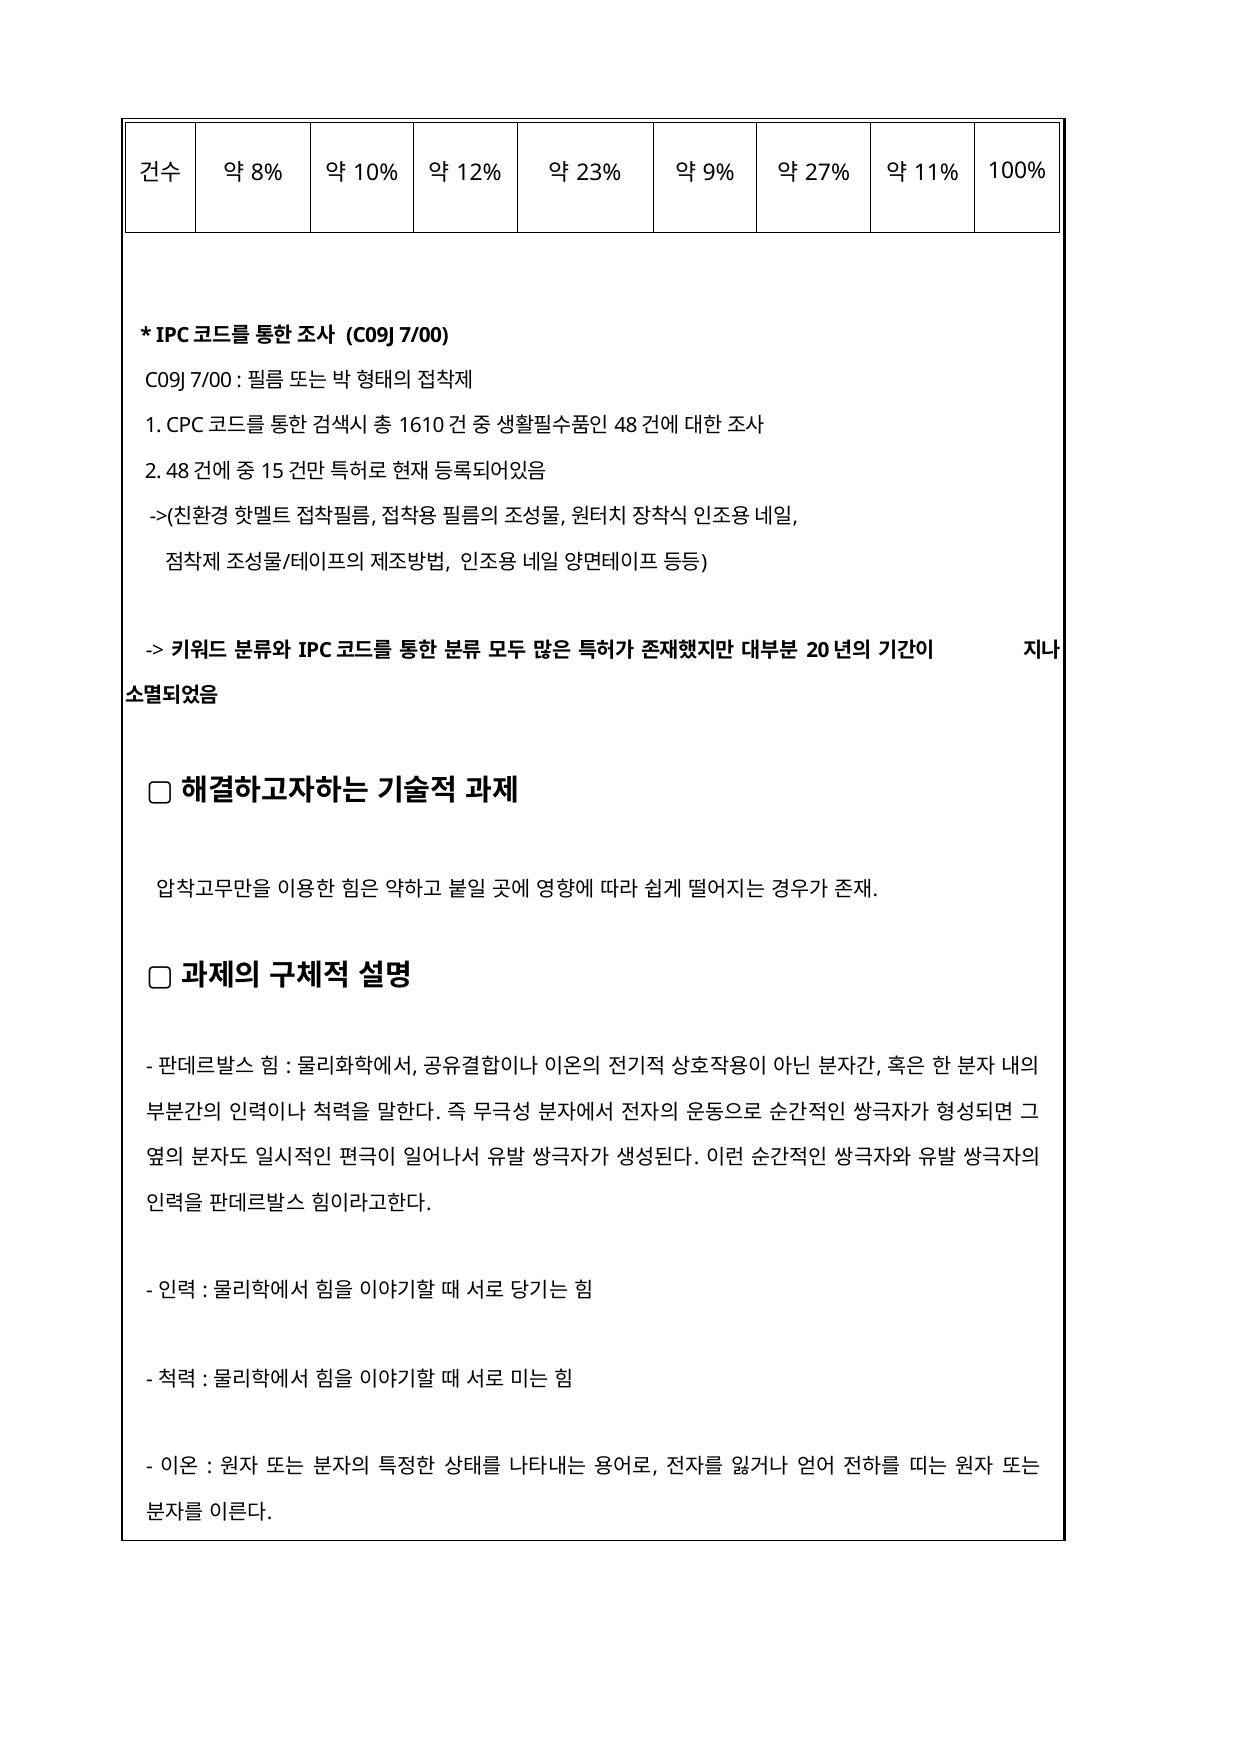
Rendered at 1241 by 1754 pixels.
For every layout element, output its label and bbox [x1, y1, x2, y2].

table_cell [123, 119, 1063, 1540]
